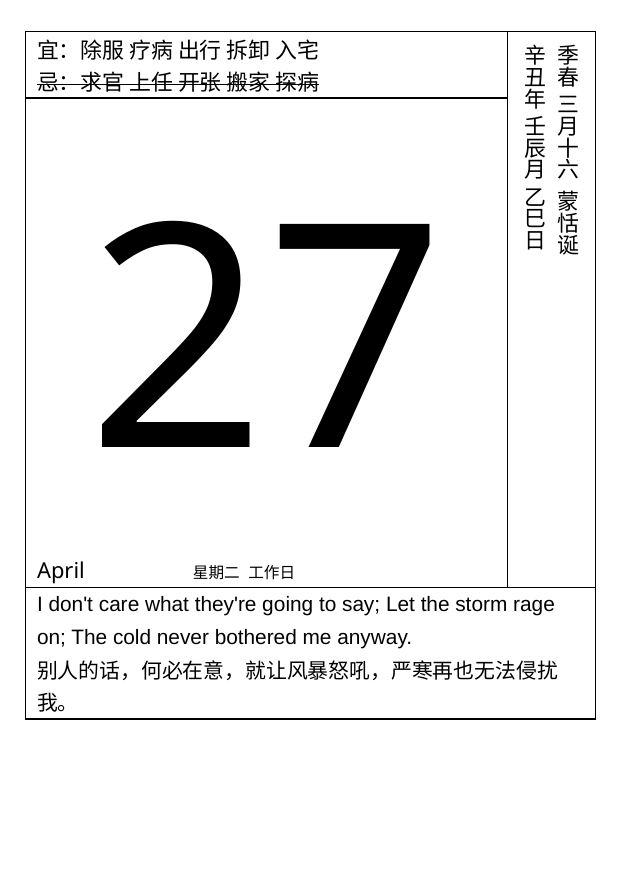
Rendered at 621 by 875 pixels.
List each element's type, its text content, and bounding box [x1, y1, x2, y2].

table_header 宜：除服 疗病 出行 拆卸 入宅 忌：求官 上任 开张 搬家 探病 [26, 32, 507, 97]
table_header 季春 三月十六 蒙恬诞 辛丑年 壬辰月 乙巳日 [508, 32, 595, 586]
table_cell I don't care what they're going to say; Let the storm rage on; The cold never bothered me anyway. 别人的话，何必在意，就让风暴怒吼，严寒再也无法侵扰我。 [26, 588, 595, 718]
table_cell 27 April 星期二 工作日 [26, 99, 507, 586]
